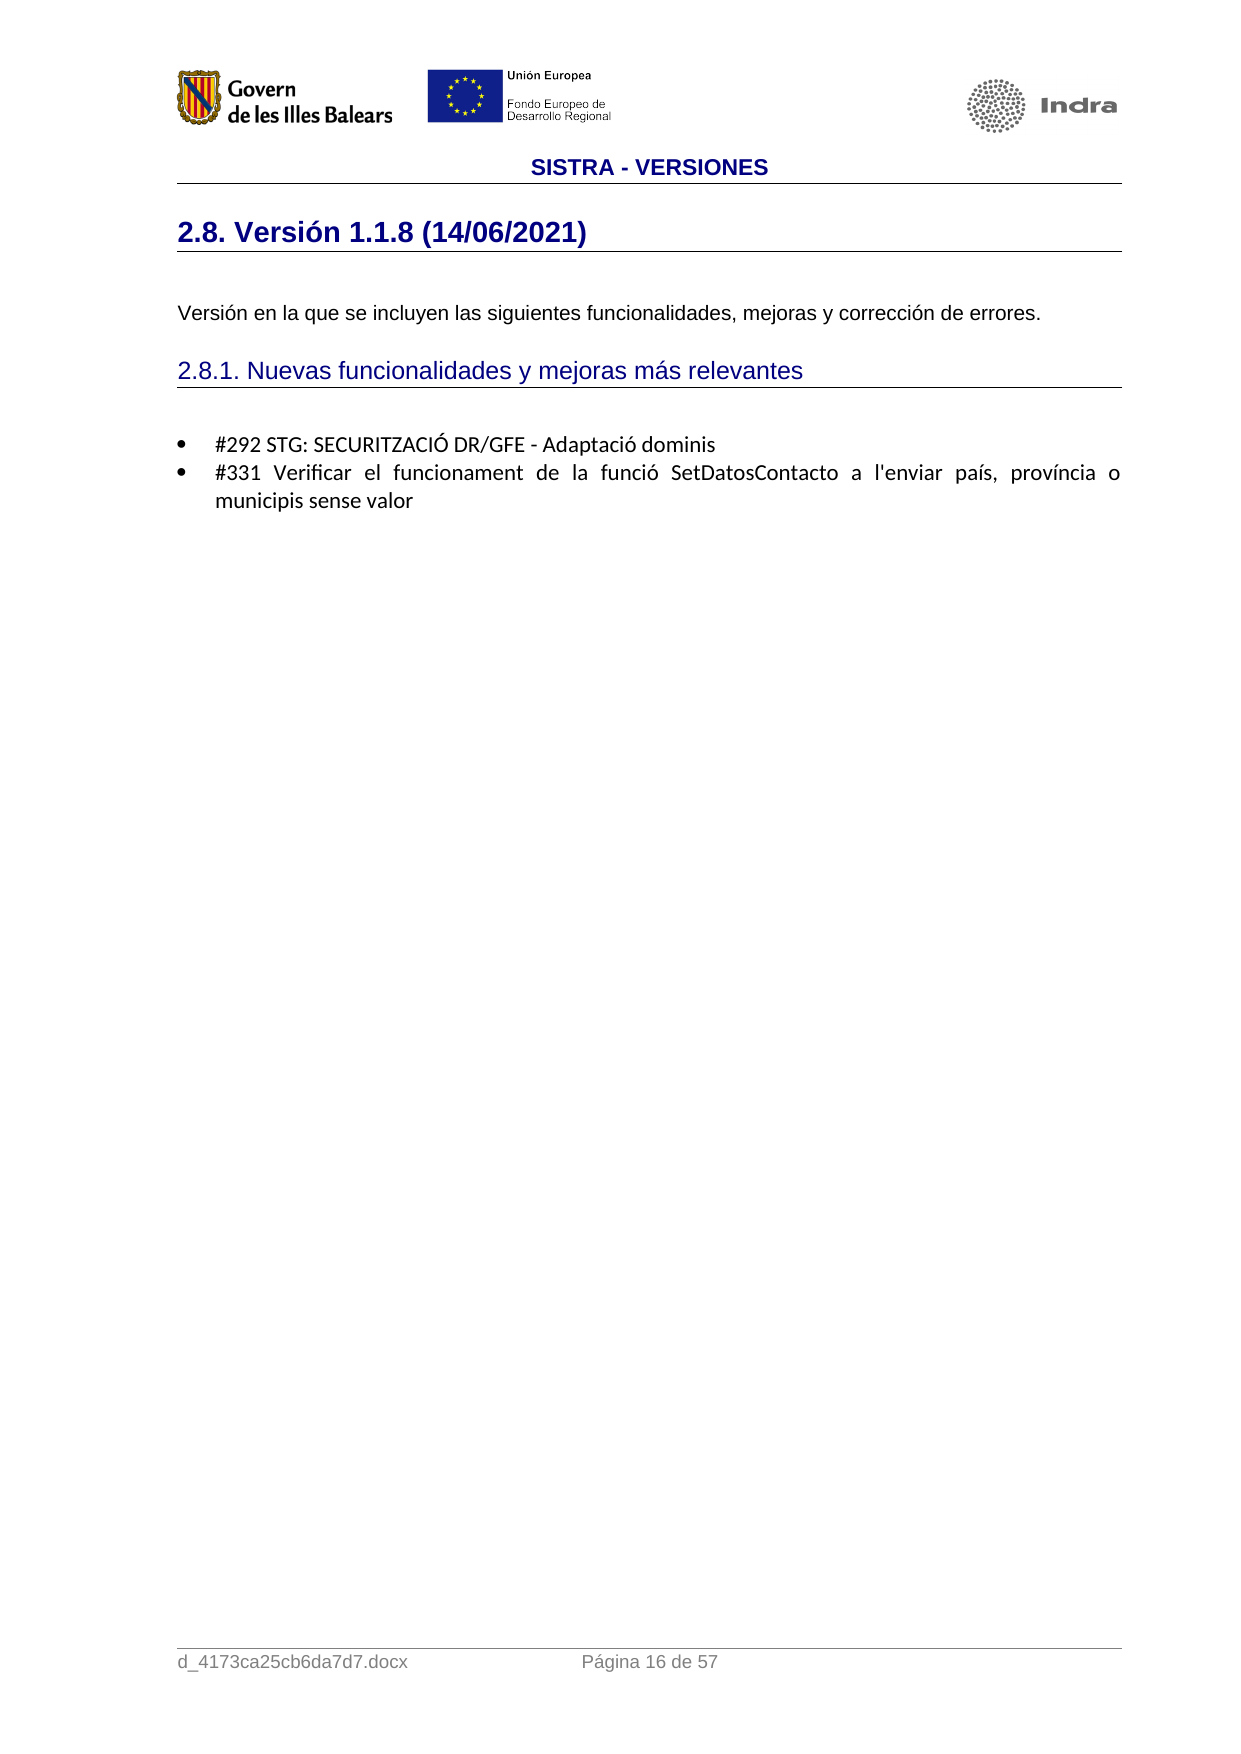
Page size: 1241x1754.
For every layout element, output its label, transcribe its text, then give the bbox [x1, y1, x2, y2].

picture [176, 70, 393, 125]
subtitle Versión 1.1.8 (14/06/2021) [177, 215, 1122, 251]
text Versión en la que se incluyen las siguientes funcionalidades, mejoras y corrección de errores. [177, 301, 1122, 324]
subtitle Nuevas funcionalidades y mejoras más relevantes [177, 356, 1122, 387]
list #292 STG: SECURITZACIÓ DR/GFE - Adaptació dominis [177, 430, 1122, 458]
picture [421, 67, 611, 125]
list #331 Verificar el funcionament de la funció SetDatosContacto a l'enviar país, província o municipis sense valor [177, 458, 1122, 514]
